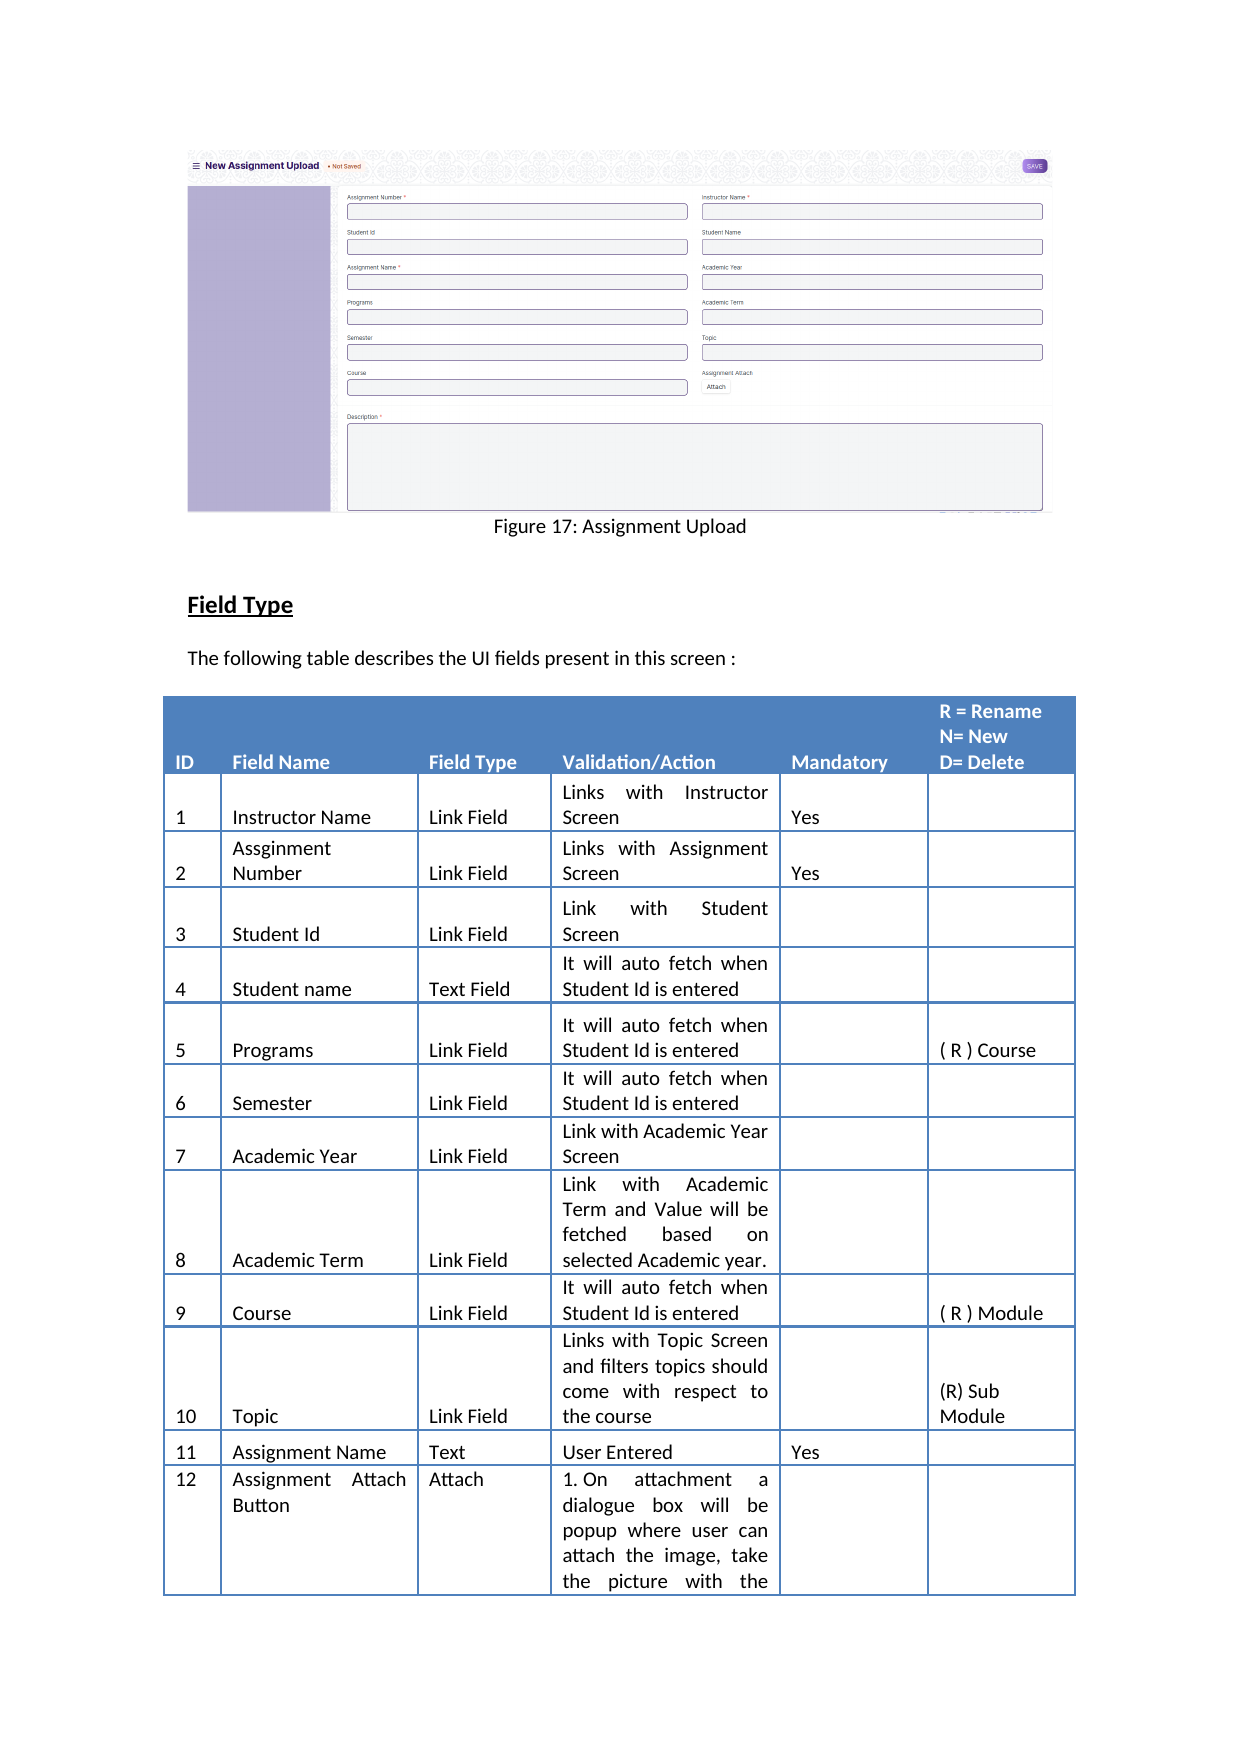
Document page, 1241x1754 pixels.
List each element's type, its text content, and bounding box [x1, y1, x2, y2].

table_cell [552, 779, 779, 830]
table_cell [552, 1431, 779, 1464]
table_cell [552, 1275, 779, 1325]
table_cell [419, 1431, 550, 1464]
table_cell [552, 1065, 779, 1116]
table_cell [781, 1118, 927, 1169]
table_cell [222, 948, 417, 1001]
text Figure 17: Assignment Upload [187, 513, 1053, 538]
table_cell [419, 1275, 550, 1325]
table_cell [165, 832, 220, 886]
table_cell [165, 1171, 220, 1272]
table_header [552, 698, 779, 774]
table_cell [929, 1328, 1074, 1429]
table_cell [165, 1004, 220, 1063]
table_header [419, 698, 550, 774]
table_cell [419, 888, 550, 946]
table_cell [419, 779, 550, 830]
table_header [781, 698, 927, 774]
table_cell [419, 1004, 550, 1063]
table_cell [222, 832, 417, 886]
list Field Type [187, 589, 1053, 620]
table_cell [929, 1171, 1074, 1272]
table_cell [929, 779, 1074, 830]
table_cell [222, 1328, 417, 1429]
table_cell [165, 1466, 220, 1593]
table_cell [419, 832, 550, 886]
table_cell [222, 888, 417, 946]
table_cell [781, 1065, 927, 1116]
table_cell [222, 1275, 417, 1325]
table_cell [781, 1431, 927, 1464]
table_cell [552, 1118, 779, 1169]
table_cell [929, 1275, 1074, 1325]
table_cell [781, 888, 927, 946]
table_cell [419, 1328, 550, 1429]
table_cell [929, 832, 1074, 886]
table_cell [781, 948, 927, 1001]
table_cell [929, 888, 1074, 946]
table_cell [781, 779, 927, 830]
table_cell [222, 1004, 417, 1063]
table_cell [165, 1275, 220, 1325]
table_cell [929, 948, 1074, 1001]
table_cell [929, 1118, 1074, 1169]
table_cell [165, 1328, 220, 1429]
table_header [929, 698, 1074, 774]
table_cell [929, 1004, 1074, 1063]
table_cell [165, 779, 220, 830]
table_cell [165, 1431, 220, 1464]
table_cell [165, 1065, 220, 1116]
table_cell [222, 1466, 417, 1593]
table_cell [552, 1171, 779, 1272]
text The following table describes the UI fields present in this screen : [187, 645, 1053, 671]
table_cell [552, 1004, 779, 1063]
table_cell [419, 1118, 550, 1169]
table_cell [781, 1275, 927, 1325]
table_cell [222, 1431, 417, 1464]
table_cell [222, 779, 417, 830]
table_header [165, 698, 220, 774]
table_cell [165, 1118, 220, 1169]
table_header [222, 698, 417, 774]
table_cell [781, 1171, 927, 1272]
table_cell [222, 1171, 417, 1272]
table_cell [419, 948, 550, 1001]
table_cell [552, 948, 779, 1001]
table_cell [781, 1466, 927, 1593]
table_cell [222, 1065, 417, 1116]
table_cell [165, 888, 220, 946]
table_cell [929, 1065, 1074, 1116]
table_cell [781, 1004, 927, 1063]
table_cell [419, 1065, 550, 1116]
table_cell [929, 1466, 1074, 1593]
picture [187, 150, 1053, 513]
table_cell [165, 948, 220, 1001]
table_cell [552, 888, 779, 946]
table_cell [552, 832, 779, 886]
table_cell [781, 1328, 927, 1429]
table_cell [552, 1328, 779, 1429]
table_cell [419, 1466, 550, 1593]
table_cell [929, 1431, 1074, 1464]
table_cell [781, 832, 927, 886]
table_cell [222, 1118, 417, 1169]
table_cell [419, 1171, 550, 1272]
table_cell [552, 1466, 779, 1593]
